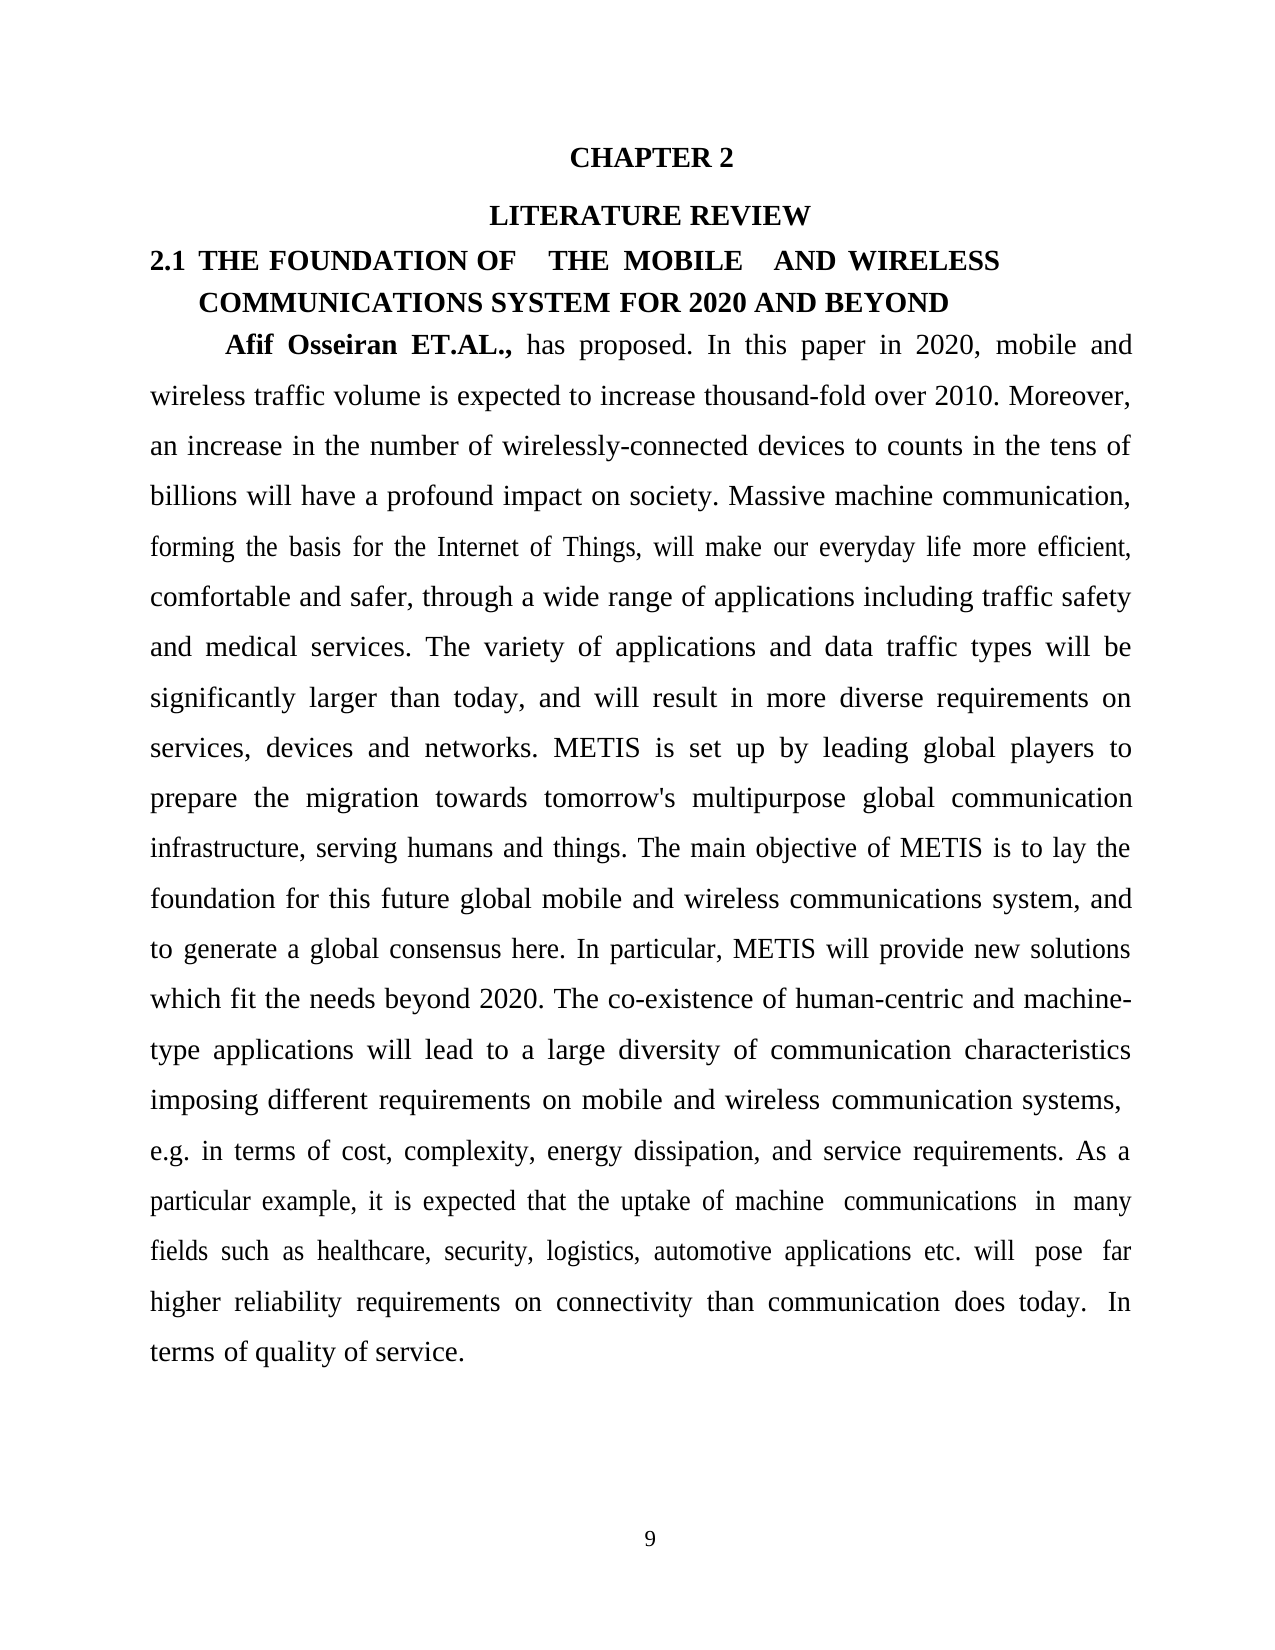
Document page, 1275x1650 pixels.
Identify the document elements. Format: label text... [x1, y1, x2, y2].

text e.g. in terms of cost, complexity, energy dissipation, and service requirements. As a particular example, it is expected that the uptake of machine communications in many fields such as healthcare, security, logistics, automotive applications etc. will pose far higher reliability requirements on connectivity than communication does today. In terms of quality of service. [150, 1133, 1132, 1368]
text LITERATURE REVIEW [489, 198, 1221, 231]
text Afif Osseiran ET.AL., has proposed. In this paper in 2020, mobile and wireless traffic volume is expected to increase thousand-fold over 2010. Moreover, an increase in the number of wirelessly-connected devices to counts in the tens of billions will have a profound impact on society. Massive machine communication, forming the basis for the Internet of Things, will make our everyday life more efficient, comfortable and safer, through a wide range of applications including traffic safety and medical services. The variety of applications and data traffic types will be significantly larger than today, and will result in more diverse requirements on services, devices and networks. METIS is set up by leading global players to prepare the migration towards tomorrow's multipurpose global communication infrastructure, serving humans and things. The main objective of METIS is to lay the foundation for this future global mobile and wireless communications system, and to generate a global consensus here. In particular, METIS will provide new solutions which fit the needs beyond 2020. The co-existence of human-centric and machine- type applications will lead to a large diversity of communication characteristics imposing different requirements on mobile and wireless communication systems, [150, 327, 1133, 1116]
subtitle CHAPTER 2 [274, 140, 1029, 174]
subtitle THE FOUNDATION OF THE MOBILE AND WIRELESS COMMUNICATIONS SYSTEM FOR 2020 AND BEYOND [149, 243, 1003, 318]
